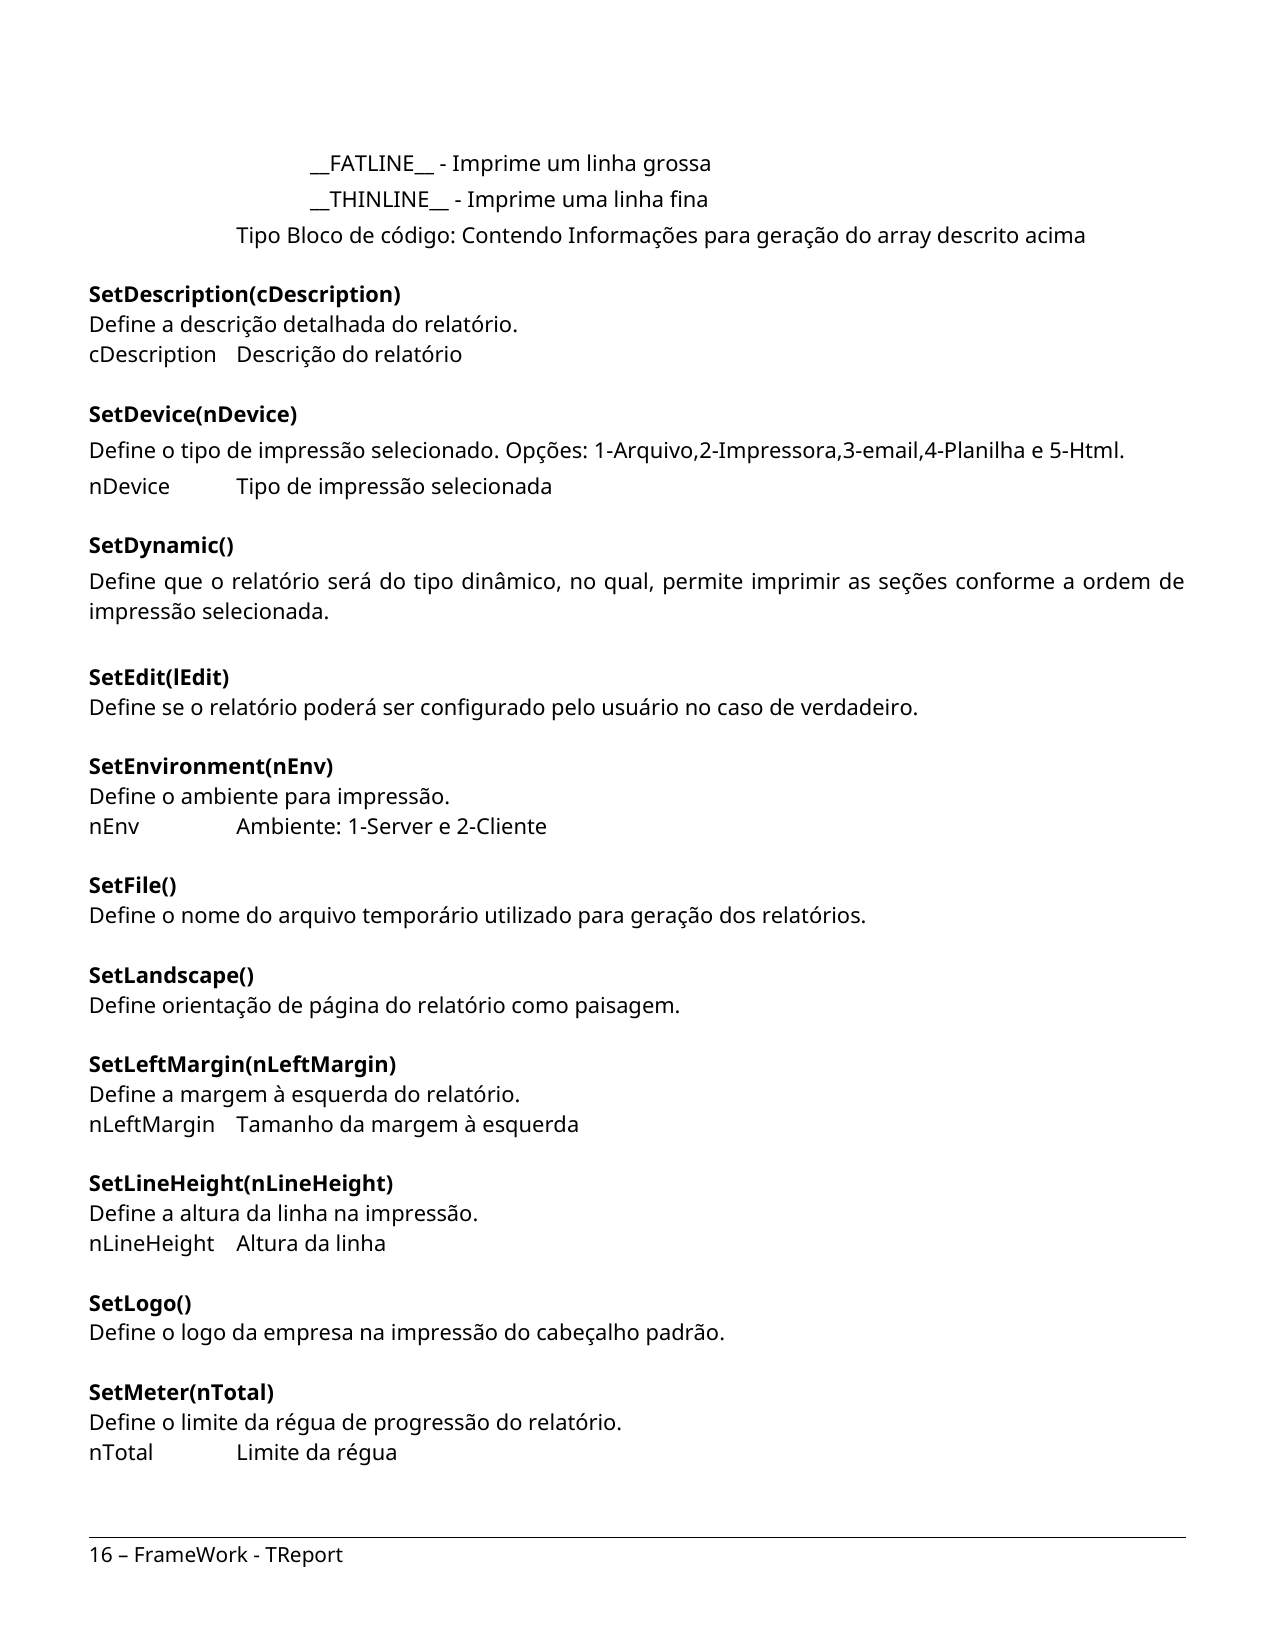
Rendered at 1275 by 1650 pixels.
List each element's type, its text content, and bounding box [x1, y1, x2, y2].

list nEnv Ambiente: 1-Server e 2-Cliente [89, 811, 1186, 841]
list SetLogo() [89, 1287, 1186, 1317]
list nLeftMargin Tamanho da margem à esquerda [89, 1109, 1186, 1138]
list nTotal Limite da régua [89, 1436, 1186, 1466]
text __FATLINE__ - Imprime um linha grossa [310, 148, 1186, 177]
list Define o nome do arquivo temporário utilizado para geração dos relatórios. [89, 900, 1186, 930]
list SetLeftMargin(nLeftMargin) [89, 1049, 1186, 1079]
list Define a descrição detalhada do relatório. [89, 309, 1186, 339]
list SetFile() [89, 870, 1186, 900]
list cDescription Descrição do relatório [89, 339, 1186, 369]
list Define o ambiente para impressão. [89, 781, 1186, 811]
list Define a altura da linha na impressão. [89, 1198, 1186, 1228]
list SetDevice(nDevice) [89, 398, 1186, 428]
list SetDescription(cDescription) [89, 279, 1186, 309]
list SetMeter(nTotal) [89, 1377, 1186, 1407]
text Define que o relatório será do tipo dinâmico, no qual, permite imprimir as seções conforme a ordem de impressão selecionada. [89, 566, 1186, 626]
list SetLandscape() [89, 960, 1186, 989]
list SetEnvironment(nEnv) [89, 751, 1186, 781]
list nLineHeight Altura da linha [89, 1228, 1186, 1258]
list Define a margem à esquerda do relatório. [89, 1079, 1186, 1109]
list Tipo Bloco de código: Contendo Informações para geração do array descrito acima [89, 220, 1186, 249]
list Define se o relatório poderá ser configurado pelo usuário no caso de verdadeiro. [89, 692, 1186, 721]
list SetDynamic() [89, 530, 1186, 560]
list SetLineHeight(nLineHeight) [89, 1168, 1186, 1198]
list Define orientação de página do relatório como paisagem. [89, 989, 1186, 1019]
list Define o logo da empresa na impressão do cabeçalho padrão. [89, 1317, 1186, 1347]
text Define o tipo de impressão selecionado. Opções: 1-Arquivo,2-Impressora,3-email,4-Planilha e 5-Html. [89, 434, 1186, 464]
list nDevice Tipo de impressão selecionada [89, 471, 1186, 500]
text __THINLINE__ - Imprime uma linha fina [310, 184, 1186, 213]
list SetEdit(lEdit) [89, 662, 1186, 692]
list Define o limite da régua de progressão do relatório. [89, 1407, 1186, 1436]
